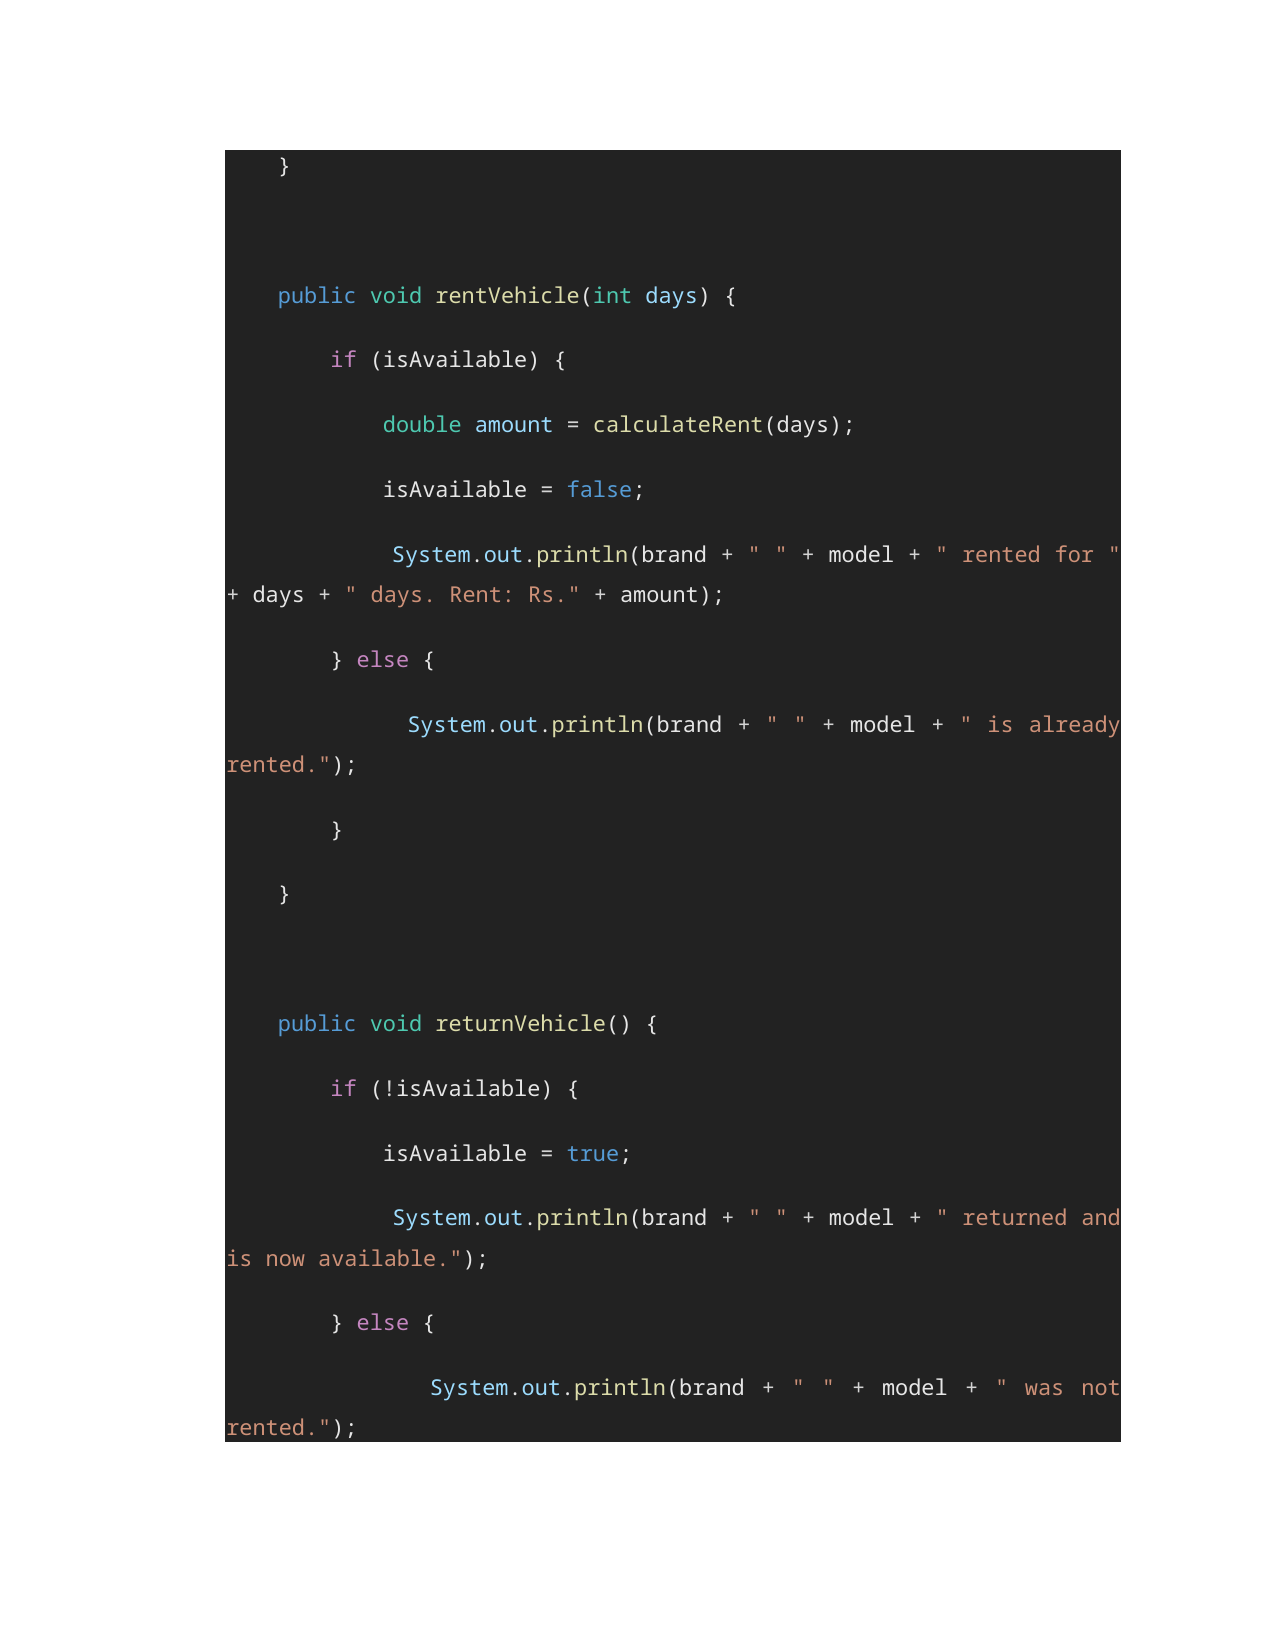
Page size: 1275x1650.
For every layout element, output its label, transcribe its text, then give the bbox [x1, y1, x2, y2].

text double amount = calculateRent(days); [225, 409, 1121, 439]
text System.out.println(brand + " " + model + " returned and is now available."); [225, 1202, 1121, 1272]
text System.out.println(brand + " " + model + " is already rented."); [225, 708, 1121, 778]
text if (!isAvailable) { [225, 1073, 1121, 1102]
text System.out.println(brand + " " + model + " rented for " + days + " days. Rent: Rs." + amount); [225, 539, 1121, 609]
text isAvailable = false; [225, 474, 1121, 504]
text } [225, 150, 1121, 180]
text isAvailable = true; [225, 1137, 1121, 1167]
text } [225, 878, 1121, 908]
text public void rentVehicle(int days) { [225, 279, 1121, 309]
text if (isAvailable) { [225, 344, 1121, 374]
text System.out.println(brand + " " + model + " was not rented."); [225, 1372, 1121, 1442]
text public void returnVehicle() { [225, 1008, 1121, 1038]
text } else { [225, 644, 1121, 673]
text } [225, 813, 1121, 843]
text } else { [225, 1307, 1121, 1337]
